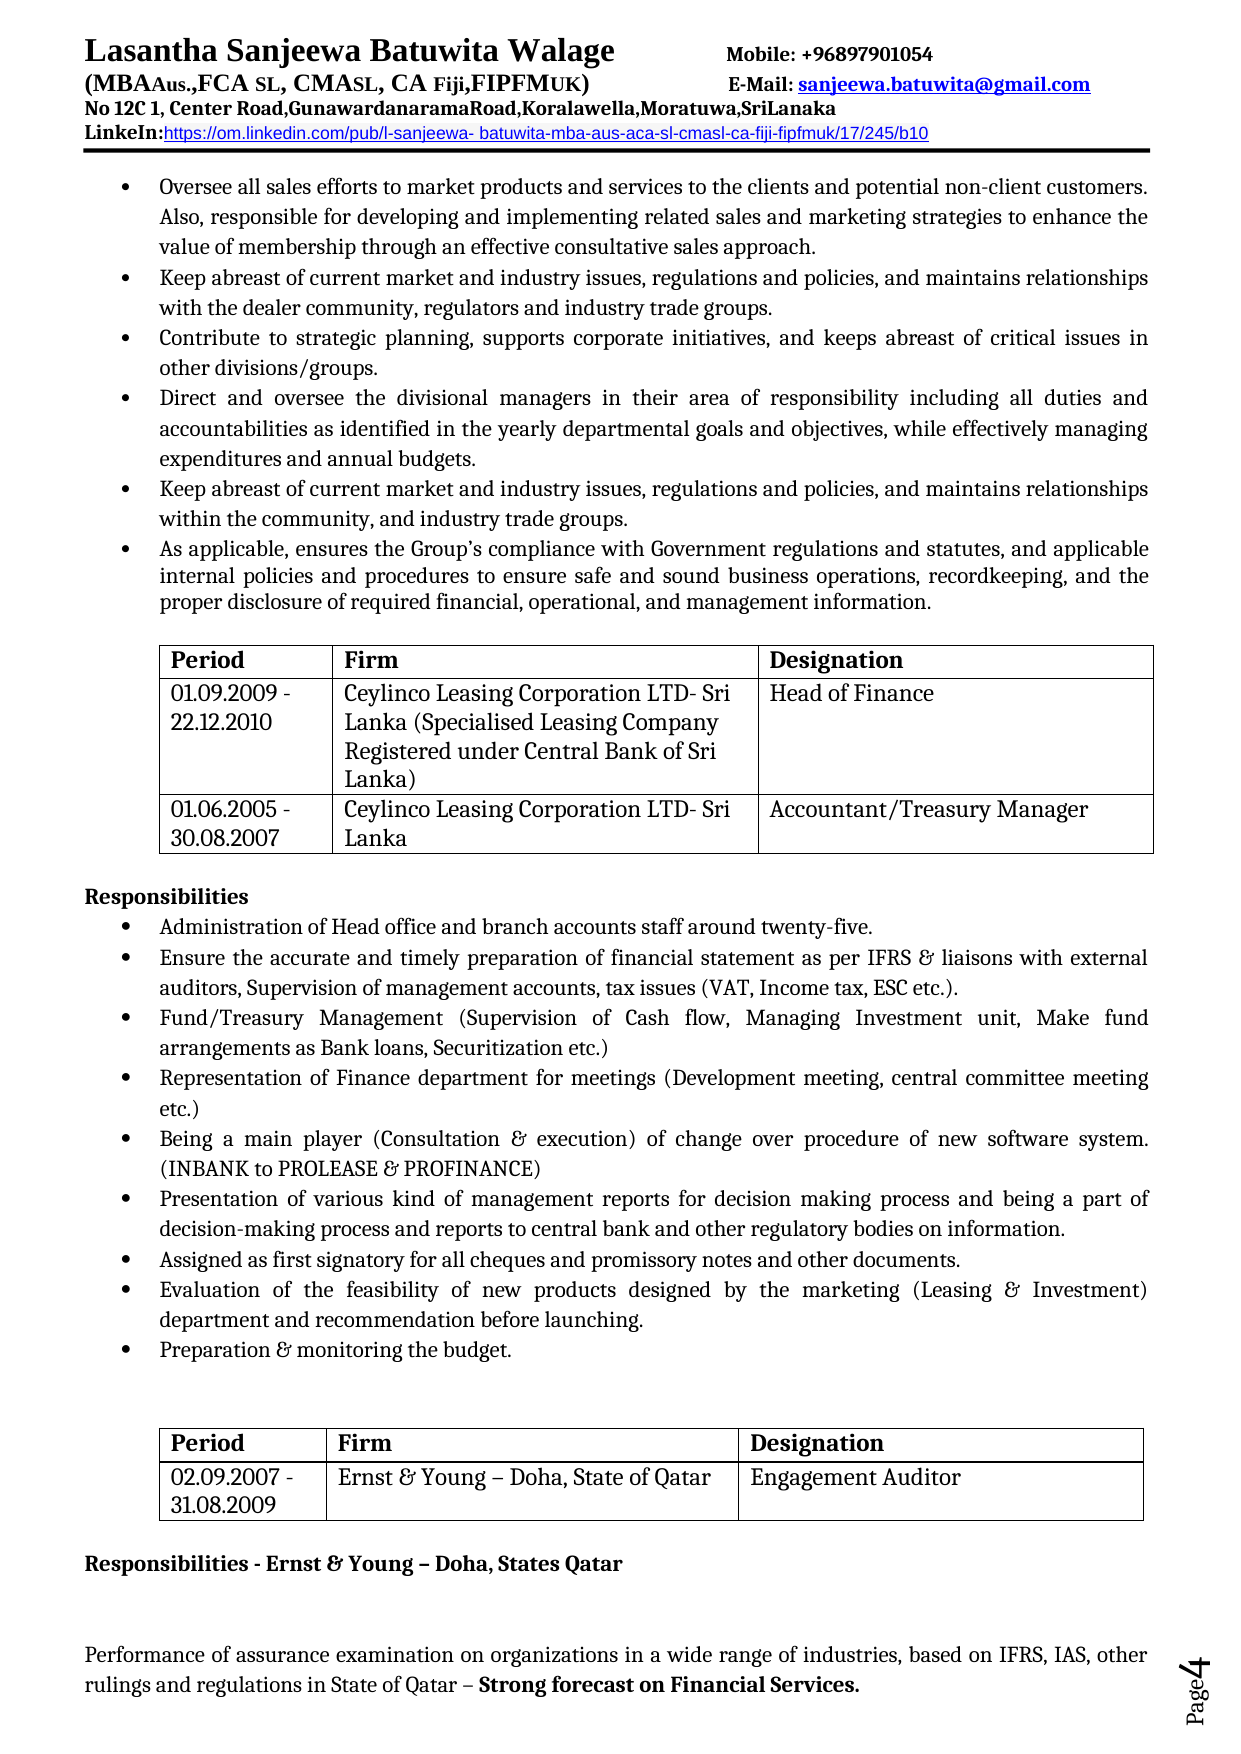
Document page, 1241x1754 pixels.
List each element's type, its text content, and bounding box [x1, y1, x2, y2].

list Assigned as first signatory for all cheques and promissory notes and other documents. [122, 1246, 1150, 1273]
table_cell Head of Finance [759, 679, 1153, 794]
text Responsibilities [84, 884, 1150, 910]
text Responsibilities - Ernst & Young – Doha, States Qatar [84, 1551, 1150, 1577]
list Being a main player (Consultation & execution) of change over procedure of new software system. (INBANK to PROLEASE & PROFINANCE) [122, 1126, 1150, 1182]
table_cell Ernst & Young – Doha, State of Qatar [327, 1463, 738, 1520]
table_cell 01.09.2009 - 22.12.2010 [160, 679, 332, 794]
list Keep abreast of current market and industry issues, regulations and policies, and maintains relationships with the dealer community, regulators and industry trade groups. [122, 264, 1150, 321]
table_cell Engagement Auditor [739, 1463, 1143, 1520]
table_cell 01.06.2005 - 30.08.2007 [160, 795, 332, 853]
list As applicable, ensures the Group’s compliance with Government regulations and statutes, and applicable internal policies and procedures to ensure safe and sound business operations, recordkeeping, and the proper disclosure of required financial, operational, and management information. [122, 536, 1150, 615]
list Preparation & monitoring the budget. [122, 1337, 1150, 1363]
text Performance of assurance examination on organizations in a wide range of industries, based on IFRS, IAS, other rulings and regulations in State of Qatar – Strong forecast on Financial Services. [84, 1642, 1150, 1698]
list Ensure the accurate and timely preparation of financial statement as per IFRS & liaisons with external auditors, Supervision of management accounts, tax issues (VAT, Income tax, ESC etc.). [122, 944, 1150, 1001]
list Administration of Head office and branch accounts staff around twenty-five. [122, 914, 1150, 941]
list Oversee all sales efforts to market products and services to the clients and potential non-client customers. Also, responsible for developing and implementing related sales and marketing strategies to enhance the value of membership through an effective consultative sales approach. [122, 174, 1150, 261]
list Contribute to strategic planning, supports corporate initiatives, and keeps abreast of critical issues in other divisions/groups. [122, 325, 1150, 381]
table_header Period [160, 1429, 326, 1461]
table_cell 02.09.2007 - 31.08.2009 [160, 1463, 326, 1520]
table_cell Ceylinco Leasing Corporation LTD- Sri Lanka [333, 795, 758, 853]
table_cell Accountant/Treasury Manager [759, 795, 1153, 853]
list Representation of Finance department for meetings (Development meeting, central committee meeting etc.) [122, 1065, 1150, 1122]
table_header Designation [739, 1429, 1143, 1461]
list Keep abreast of current market and industry issues, regulations and policies, and maintains relationships within the community, and industry trade groups. [122, 476, 1150, 532]
list Presentation of various kind of management reports for decision making process and being a part of decision-making process and reports to central bank and other regulatory bodies on information. [122, 1186, 1150, 1243]
table_header Period [160, 646, 332, 678]
table_header Designation [759, 646, 1153, 678]
list Direct and oversee the divisional managers in their area of responsibility including all duties and accountabilities as identified in the yearly departmental goals and objectives, while effectively managing expenditures and annual budgets. [122, 385, 1150, 472]
table_header Firm [327, 1429, 738, 1461]
table_cell Ceylinco Leasing Corporation LTD- Sri Lanka (Specialised Leasing Company Registered under Central Bank of Sri Lanka) [333, 679, 758, 794]
list Evaluation of the feasibility of new products designed by the marketing (Leasing & Investment) department and recommendation before launching. [122, 1277, 1150, 1333]
table_header Firm [333, 646, 758, 678]
list Fund/Treasury Management (Supervision of Cash flow, Managing Investment unit, Make fund arrangements as Bank loans, Securitization etc.) [122, 1005, 1150, 1061]
